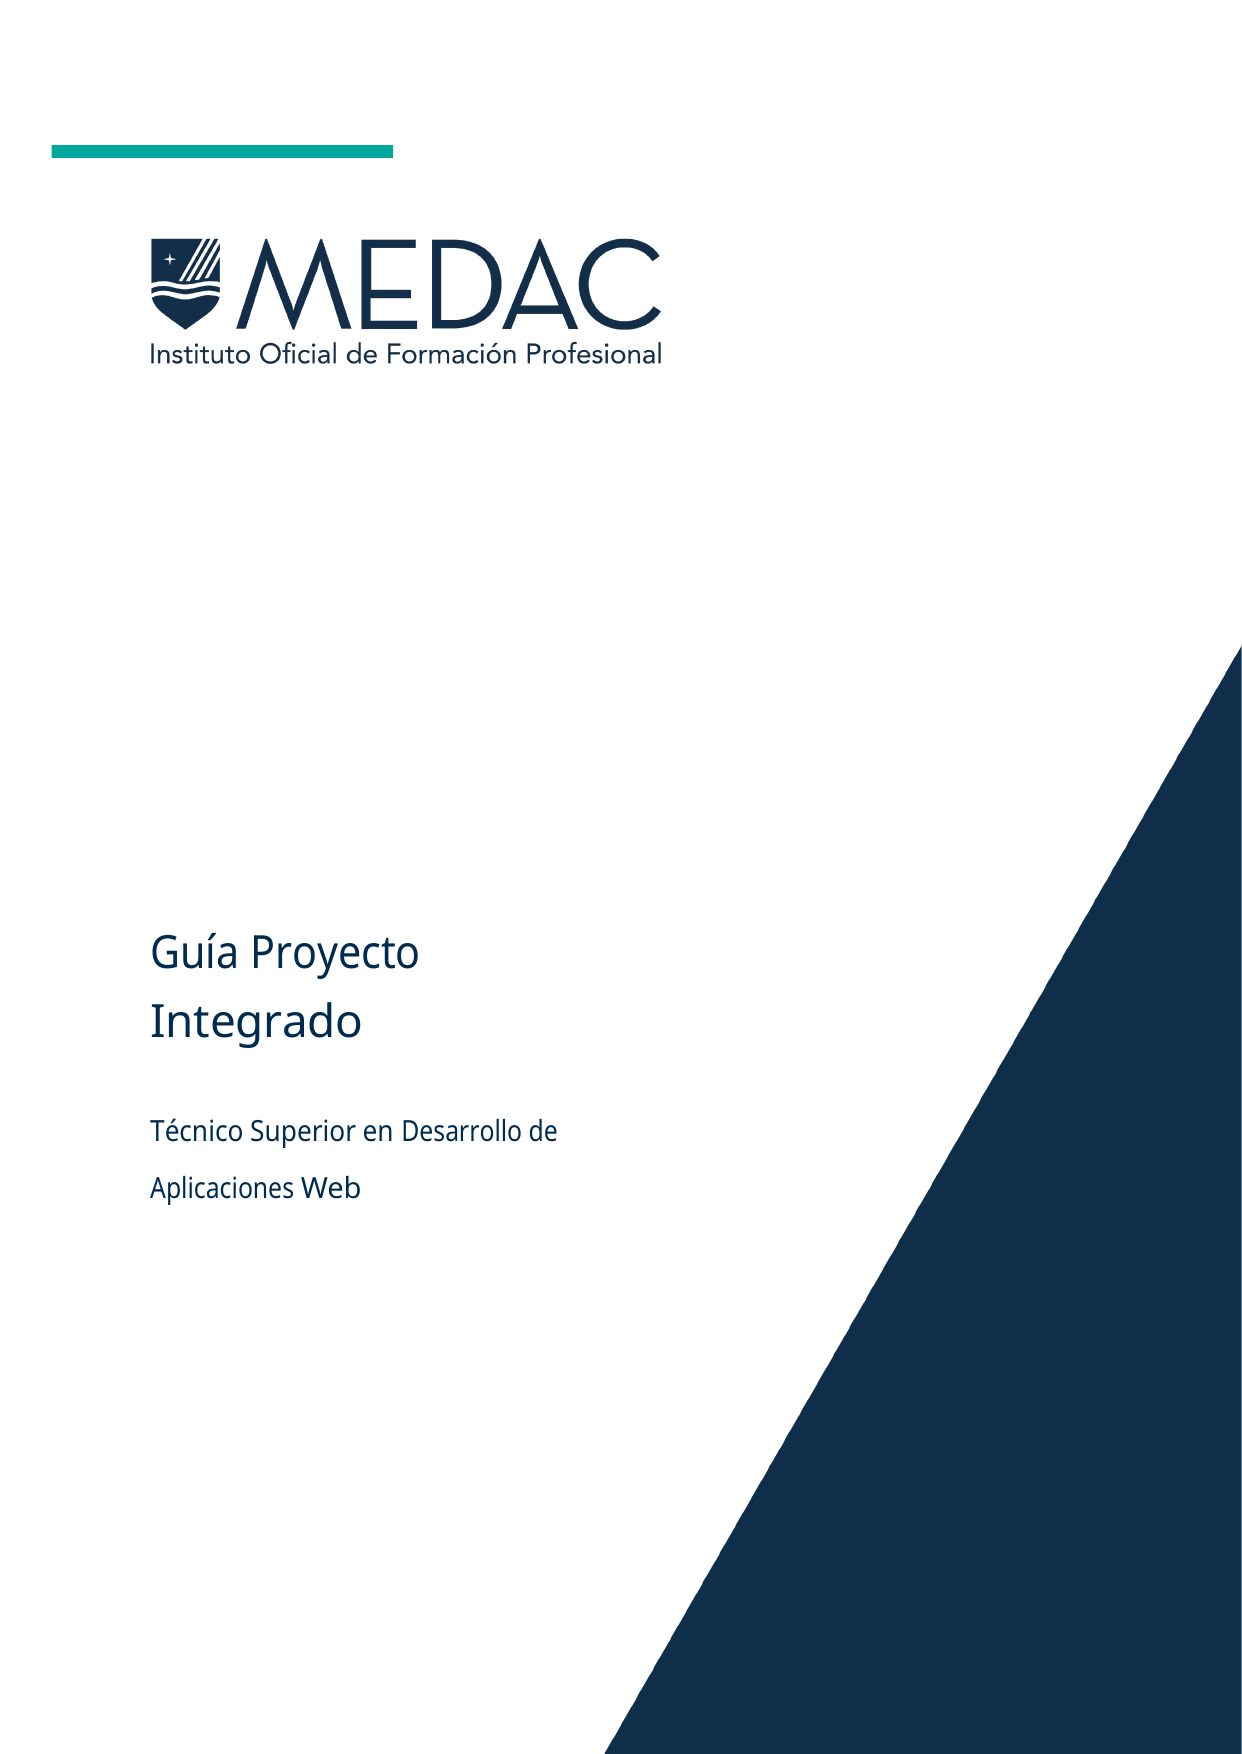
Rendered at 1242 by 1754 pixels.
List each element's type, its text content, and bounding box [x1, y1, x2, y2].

picture [572, 592, 1242, 1754]
text Guía Proyecto Integrado [150, 920, 572, 1051]
picture [111, 213, 701, 382]
picture [51, 145, 394, 158]
text Técnico Superior en Desarrollo de Aplicaciones Web [150, 1110, 572, 1207]
